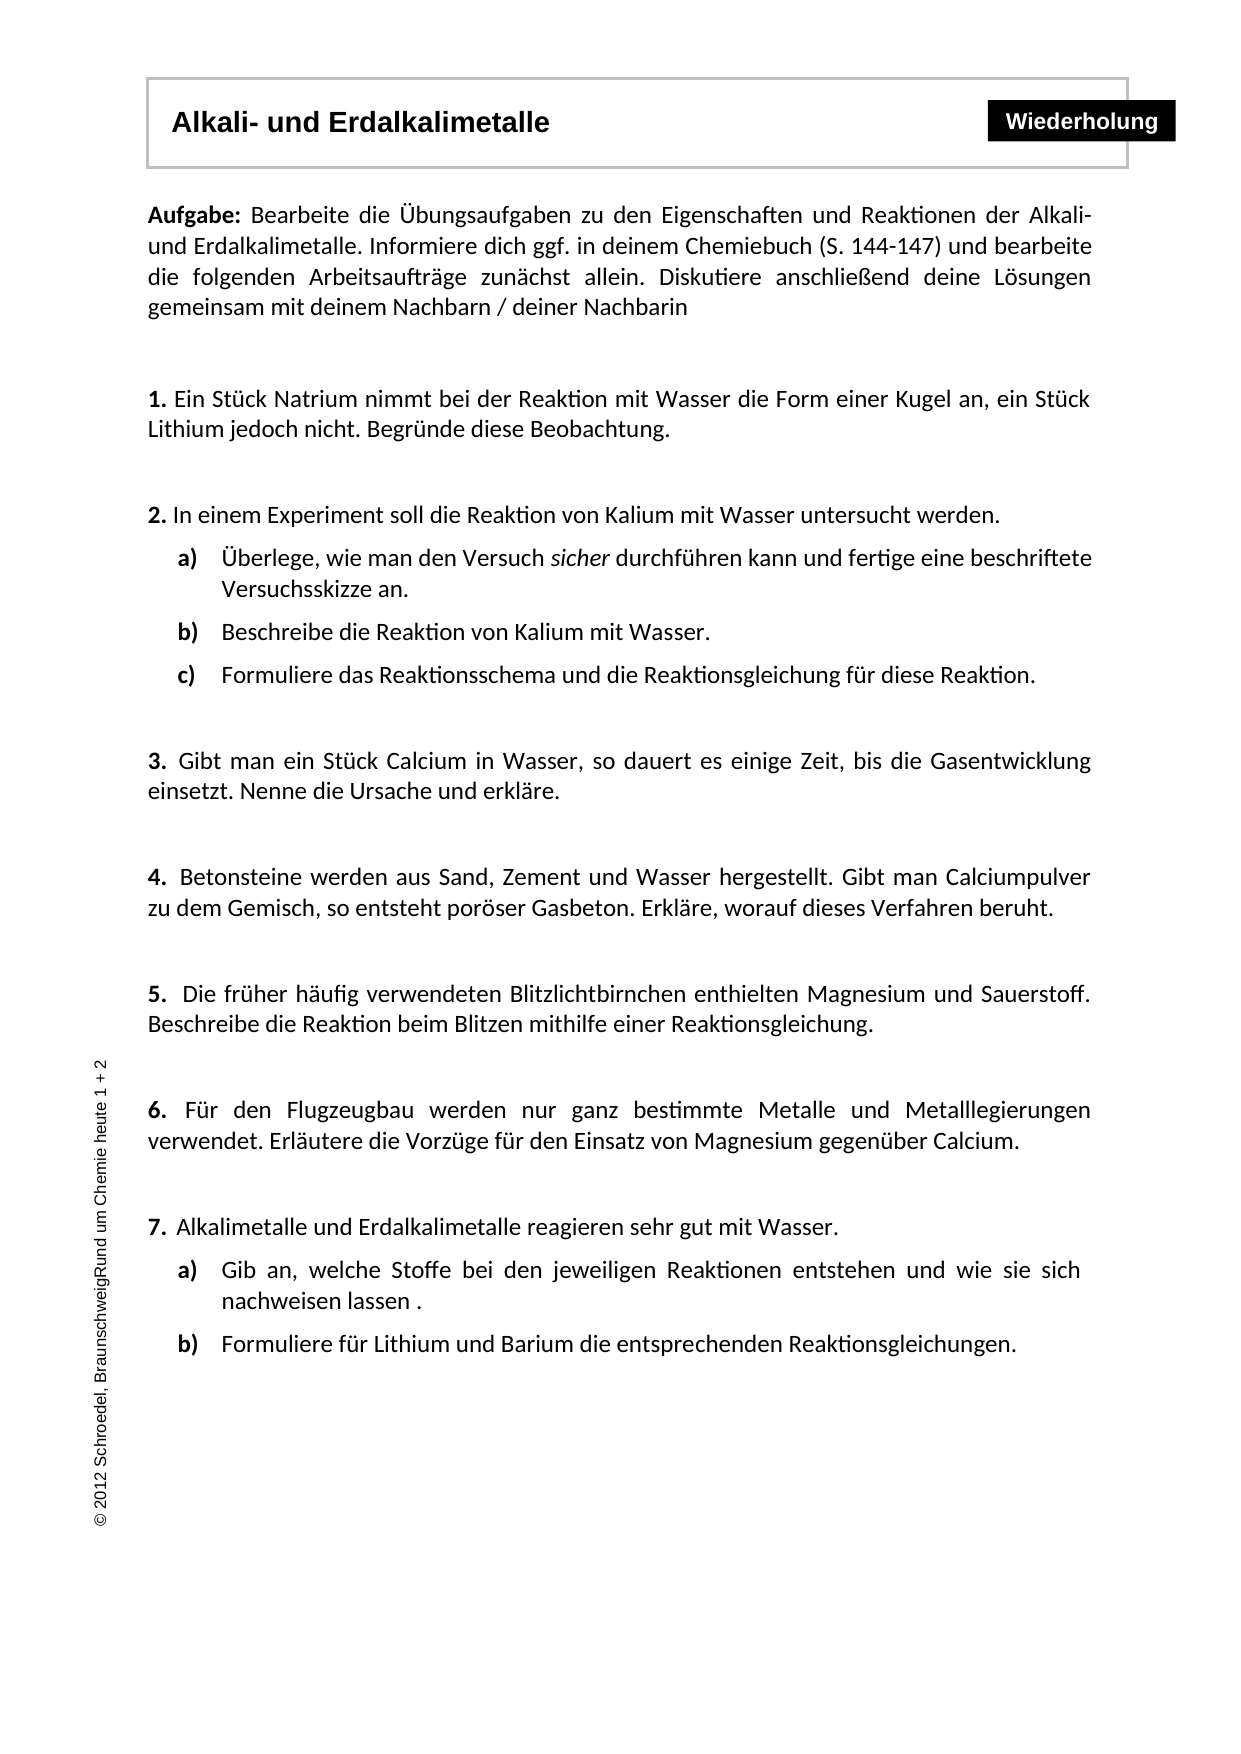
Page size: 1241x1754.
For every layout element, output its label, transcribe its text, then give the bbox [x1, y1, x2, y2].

text 3. Gibt man ein Stück Calcium in Wasser, so dauert es einige Zeit, bis die Gasentwicklung einsetzt. Nenne die Ursache und erkläre. [148, 745, 1093, 806]
text 6. Für den Flugzeugbau werden nur ganz bestimmte Metalle und Metalllegierungen verwendet. Erläutere die Vorzüge für den Einsatz von Magnesium gegenüber Calcium. [148, 1095, 1093, 1156]
text b) Beschreibe die Reaktion von Kalium mit Wasser. [177, 616, 1093, 646]
text 5. Die früher häufig verwendeten Blitzlichtbirnchen enthielten Magnesium und Sauerstoff. Beschreibe die Reaktion beim Blitzen mithilfe einer Reaktionsgleichung. [148, 978, 1093, 1039]
text 2. In einem Experiment soll die Reaktion von Kalium mit Wasser untersucht werden. [148, 499, 1093, 530]
text 7. Alkalimetalle und Erdalkalimetalle reagieren sehr gut mit Wasser. [148, 1211, 1093, 1242]
text a) Überlege, wie man den Versuch sicher durchführen kann und fertige eine beschriftete Versuchsskizze an. [177, 542, 1093, 603]
text 1. Ein Stück Natrium nimmt bei der Reaktion mit Wasser die Form einer Kugel an, ein Stück Lithium jedoch nicht. Begründe diese Beobachtung. [148, 383, 1093, 444]
text c) Formuliere das Reaktionsschema und die Reaktionsgleichung für diese Reaktion. [177, 659, 1093, 689]
text a) Gib an, welche Stoffe bei den jeweiligen Reaktionen entstehen und wie sie sich nachweisen lassen . [177, 1254, 1093, 1315]
text b) Formuliere für Lithium und Barium die entsprechenden Reaktionsgleichungen. [177, 1328, 1093, 1358]
text 4. Betonsteine werden aus Sand, Zement und Wasser hergestellt. Gibt man Calciumpulver zu dem Gemisch, so entsteht poröser Gasbeton. Erkläre, worauf dieses Verfahren beruht. [148, 862, 1093, 923]
text Aufgabe: Bearbeite die Übungsaufgaben zu den Eigenschaften und Reaktionen der Alkali- und Erdalkalimetalle. Informiere dich ggf. in deinem Chemiebuch (S. 144-147) und bearbeite die folgenden Arbeitsaufträge zunächst allein. Diskutiere anschließend deine Lösungen gemeinsam mit deinem Nachbarn / deiner Nachbarin [148, 200, 1093, 322]
